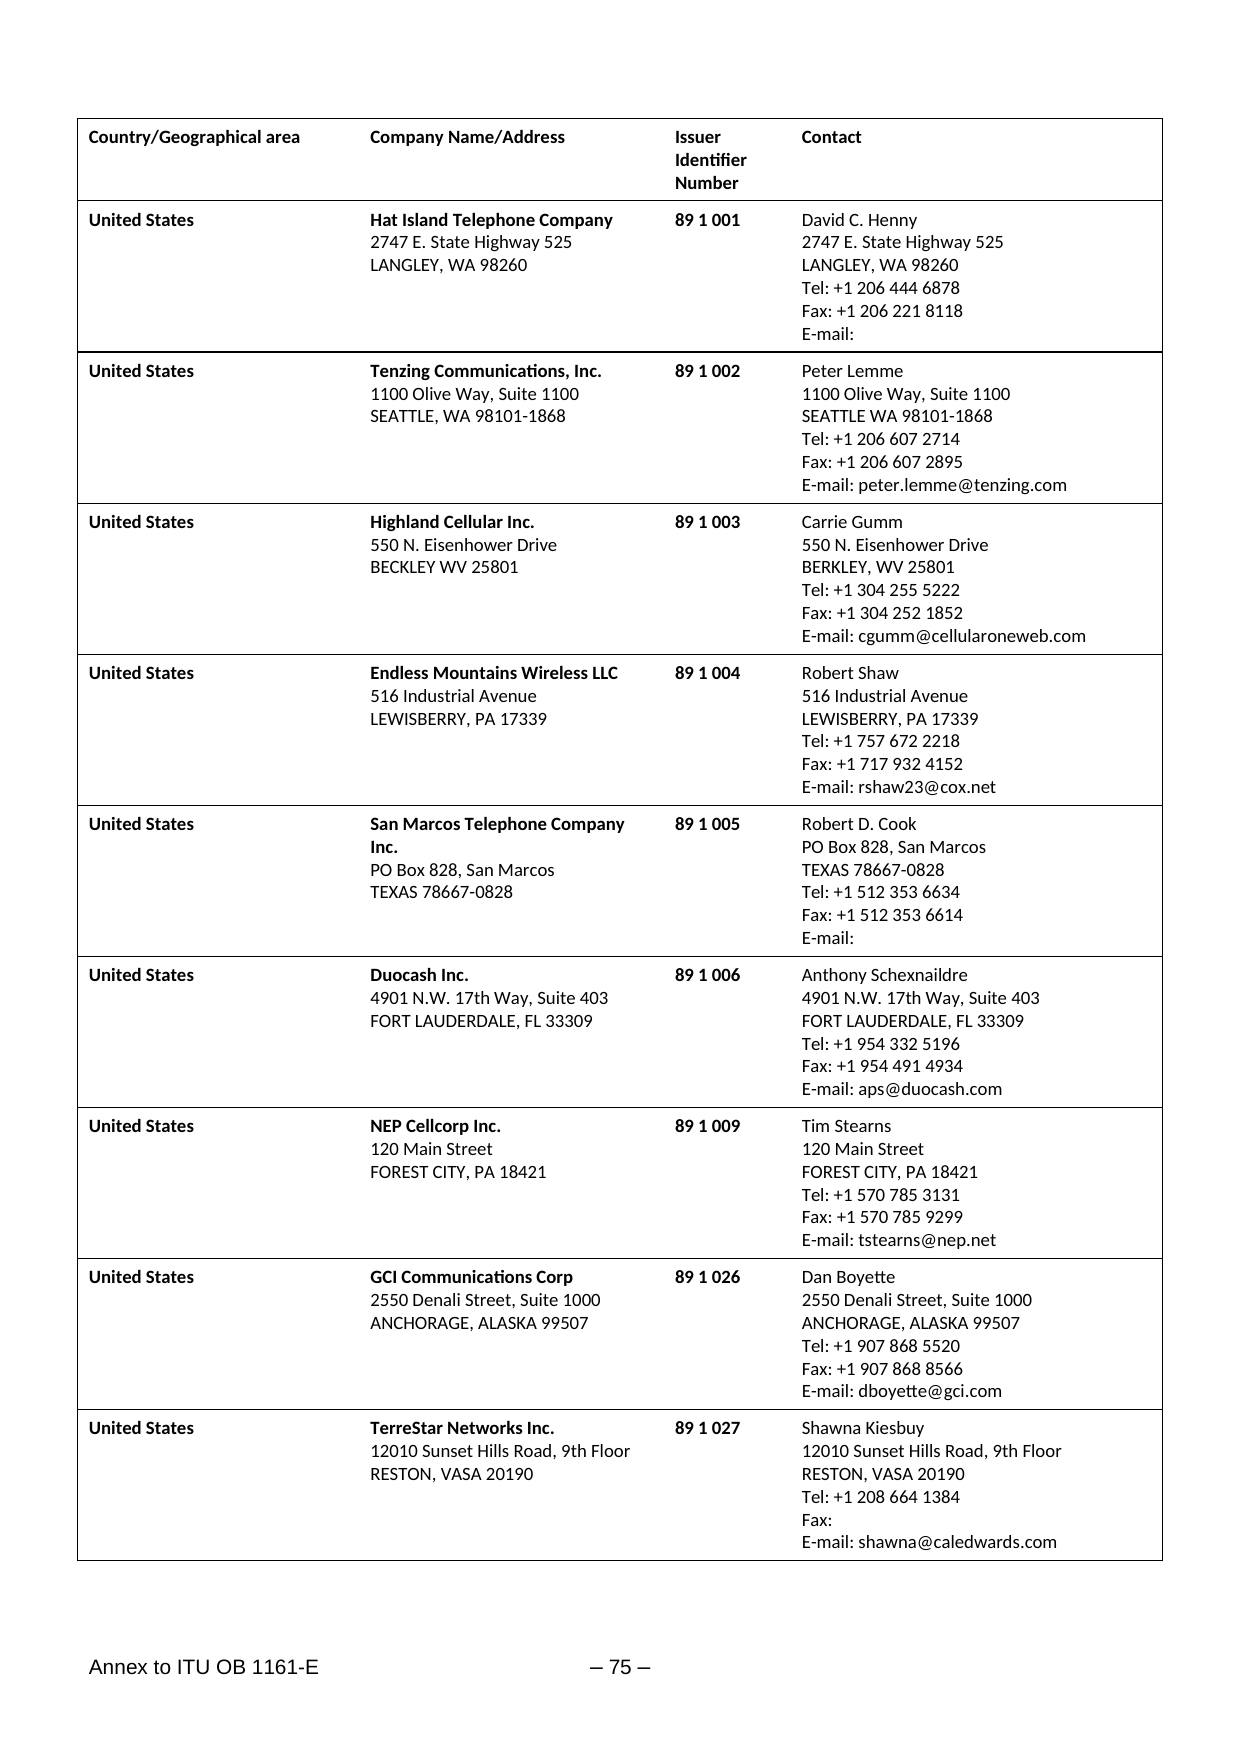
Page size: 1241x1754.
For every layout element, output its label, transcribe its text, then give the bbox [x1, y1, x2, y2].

table_header Country/Geographical area [78, 119, 359, 200]
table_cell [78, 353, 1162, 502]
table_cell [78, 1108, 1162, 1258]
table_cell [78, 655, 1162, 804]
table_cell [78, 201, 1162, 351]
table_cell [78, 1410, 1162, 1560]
table_header Contact [790, 119, 1162, 200]
table_header Issuer Identifier Number [646, 119, 790, 200]
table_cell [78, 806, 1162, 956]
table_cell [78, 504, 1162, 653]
table_header Company Name/Address [359, 119, 646, 200]
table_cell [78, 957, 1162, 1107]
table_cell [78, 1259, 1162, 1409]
